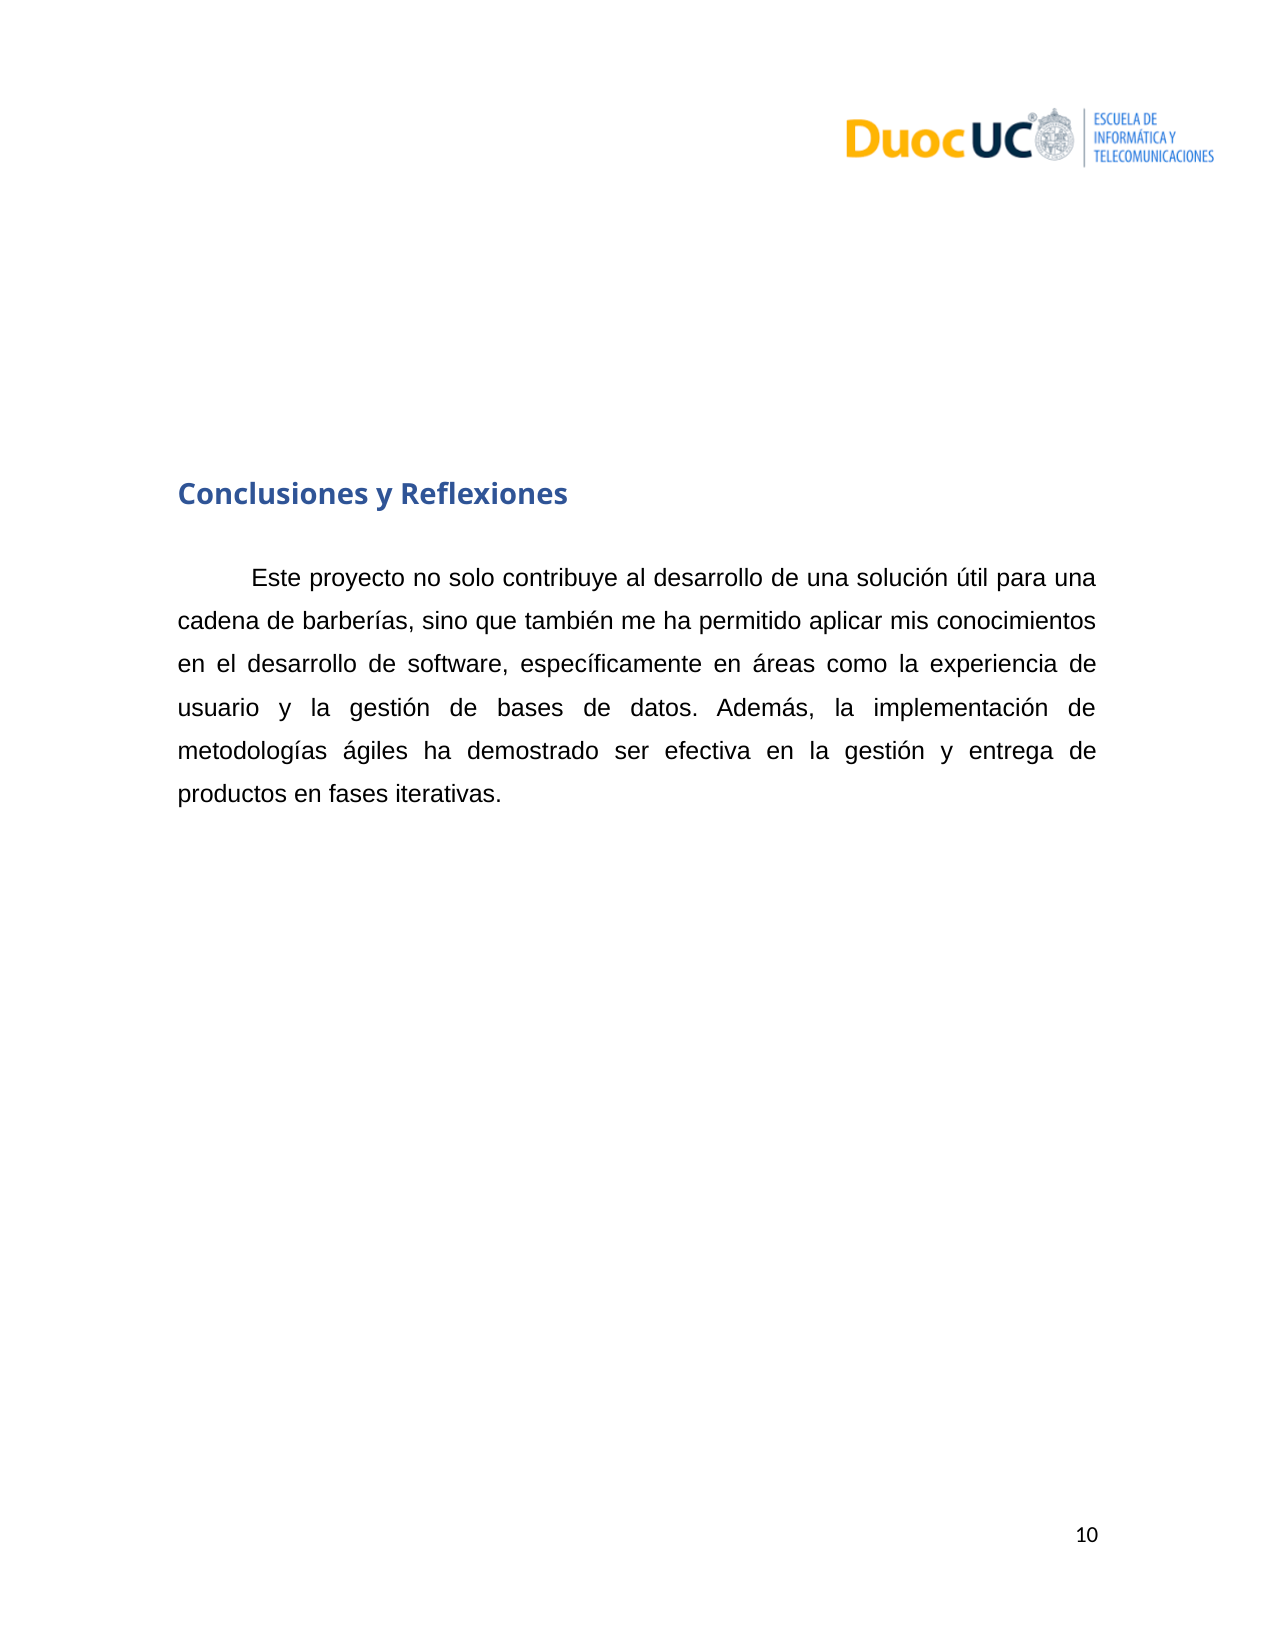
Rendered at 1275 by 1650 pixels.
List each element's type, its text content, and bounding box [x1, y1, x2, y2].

subtitle Conclusiones y Reflexiones [177, 473, 1098, 513]
text Este proyecto no solo contribuye al desarrollo de una solución útil para una cadena de barberías, sino que también me ha permitido aplicar mis conocimientos en el desarrollo de software, específicamente en áreas como la experiencia de usuario y la gestión de bases de datos. Además, la implementación de metodologías ágiles ha demostrado ser efectiva en la gestión y entrega de productos en fases iterativas. [177, 563, 1098, 807]
picture [829, 73, 1226, 201]
